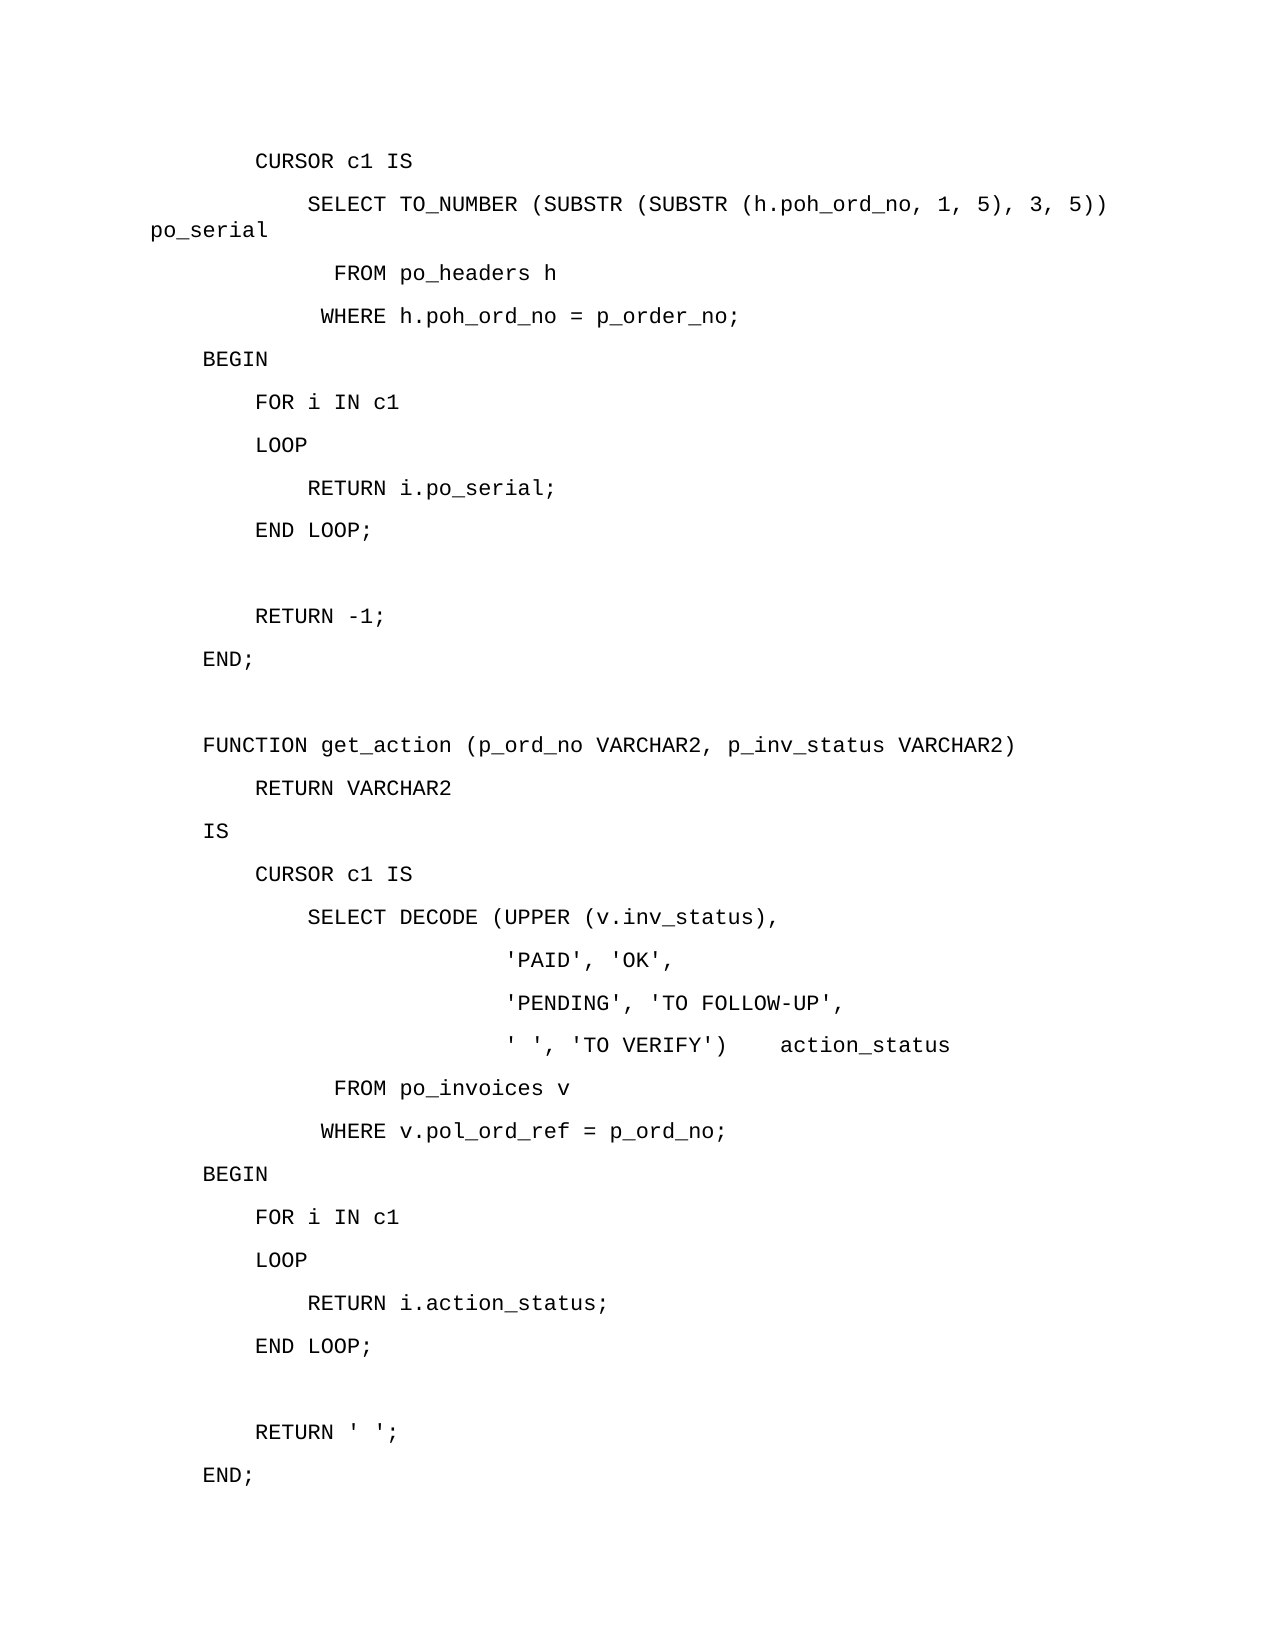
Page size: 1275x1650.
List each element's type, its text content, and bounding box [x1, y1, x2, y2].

text WHERE v.pol_ord_ref = p_ord_no; [150, 1120, 1125, 1145]
text RETURN i.action_status; [150, 1292, 1125, 1317]
text END; [150, 1464, 1125, 1488]
text IS [150, 820, 1125, 845]
text SELECT DECODE (UPPER (v.inv_status), [150, 906, 1125, 931]
text FROM po_headers h [150, 262, 1125, 287]
text BEGIN [150, 348, 1125, 373]
text CURSOR c1 IS [150, 150, 1125, 175]
text FROM po_invoices v [150, 1077, 1125, 1102]
text FOR i IN c1 [150, 1206, 1125, 1231]
text BEGIN [150, 1163, 1125, 1188]
text ' ', 'TO VERIFY') action_status [150, 1034, 1125, 1059]
text 'PAID', 'OK', [150, 949, 1125, 973]
text CURSOR c1 IS [150, 863, 1125, 888]
text RETURN -1; [150, 605, 1125, 630]
text END LOOP; [150, 1335, 1125, 1360]
text SELECT TO_NUMBER (SUBSTR (SUBSTR (h.poh_ord_no, 1, 5), 3, 5)) po_serial [150, 193, 1125, 244]
text 'PENDING', 'TO FOLLOW-UP', [150, 992, 1125, 1016]
text LOOP [150, 434, 1125, 458]
text WHERE h.poh_ord_no = p_order_no; [150, 305, 1125, 330]
text FUNCTION get_action (p_ord_no VARCHAR2, p_inv_status VARCHAR2) [150, 734, 1125, 759]
text RETURN ' '; [150, 1421, 1125, 1446]
text RETURN VARCHAR2 [150, 777, 1125, 802]
text RETURN i.po_serial; [150, 477, 1125, 501]
text FOR i IN c1 [150, 391, 1125, 416]
text END; [150, 648, 1125, 673]
text LOOP [150, 1249, 1125, 1274]
text END LOOP; [150, 519, 1125, 544]
